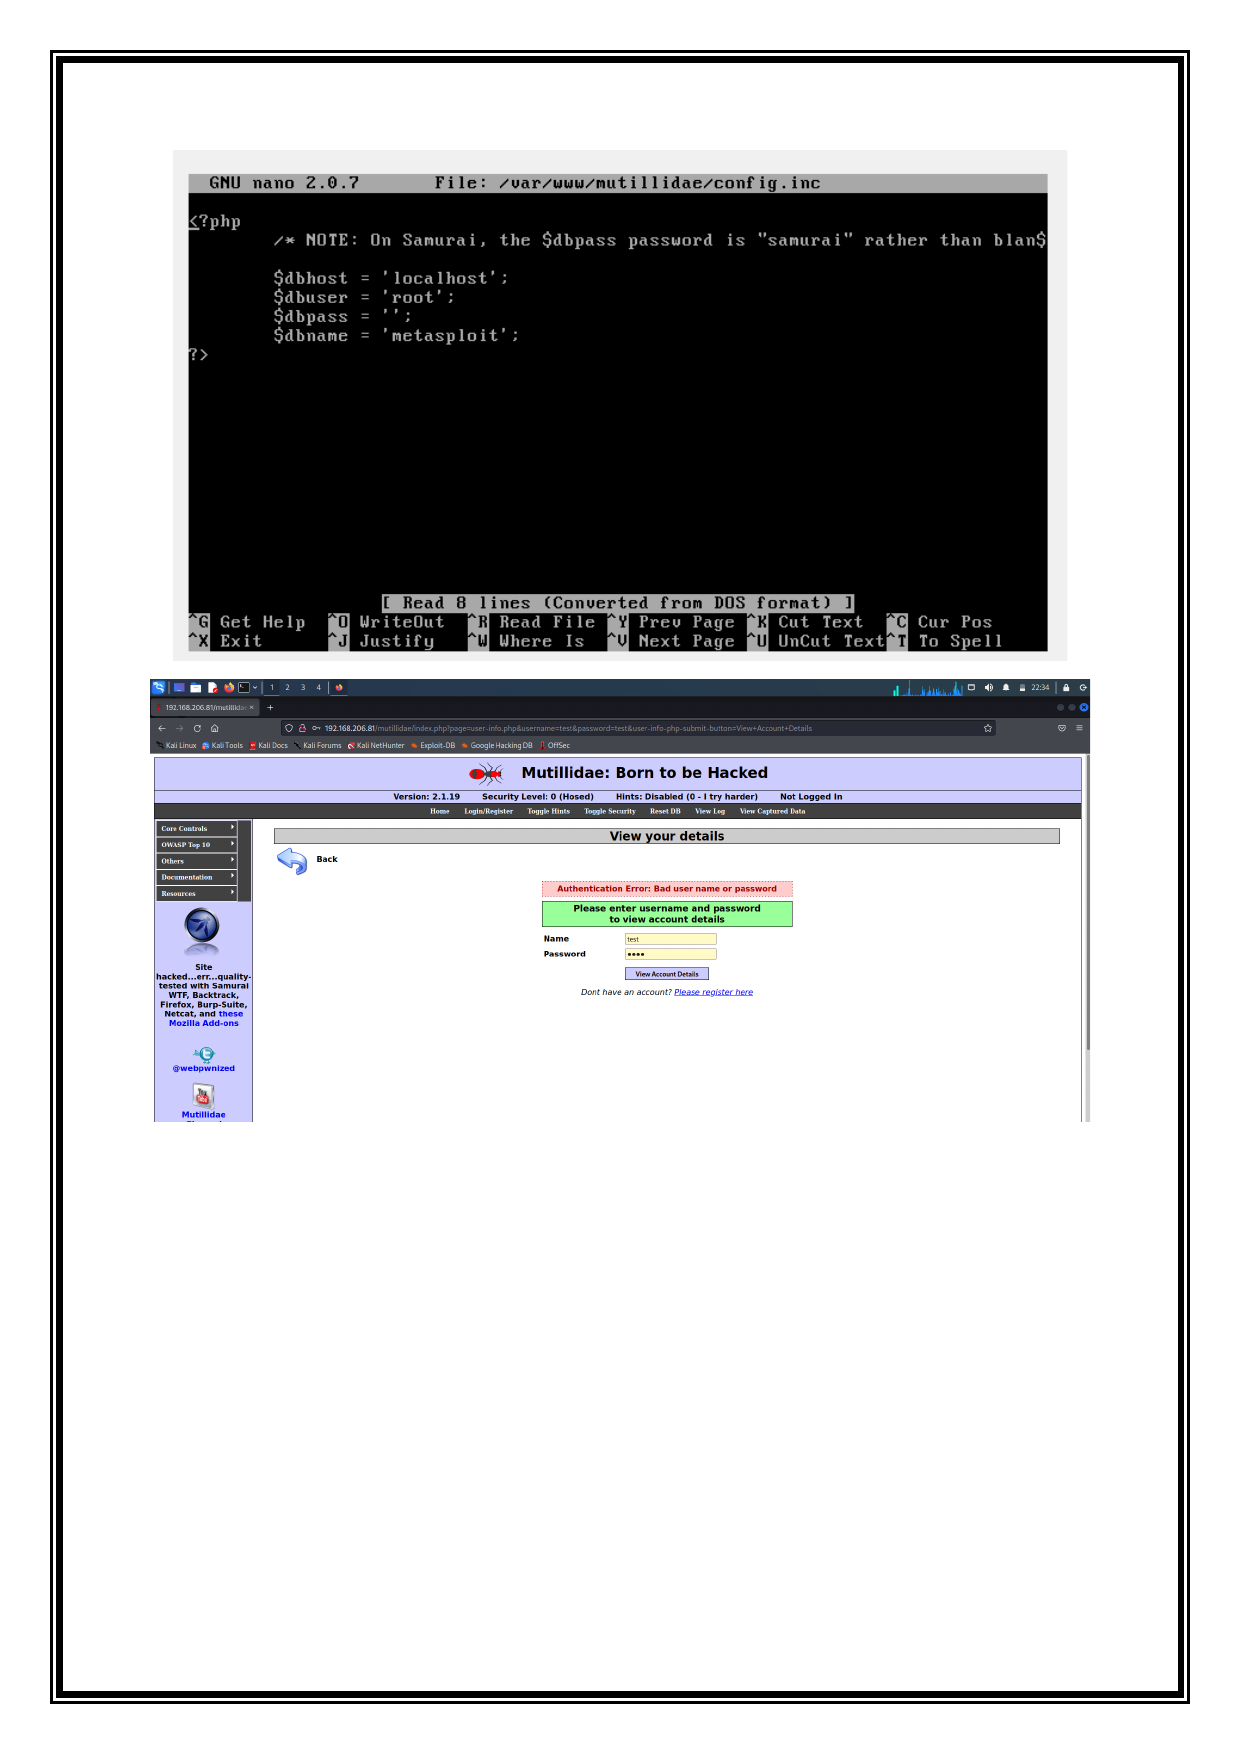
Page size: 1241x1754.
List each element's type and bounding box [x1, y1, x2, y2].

picture [172, 150, 1068, 661]
picture [150, 679, 1091, 1122]
